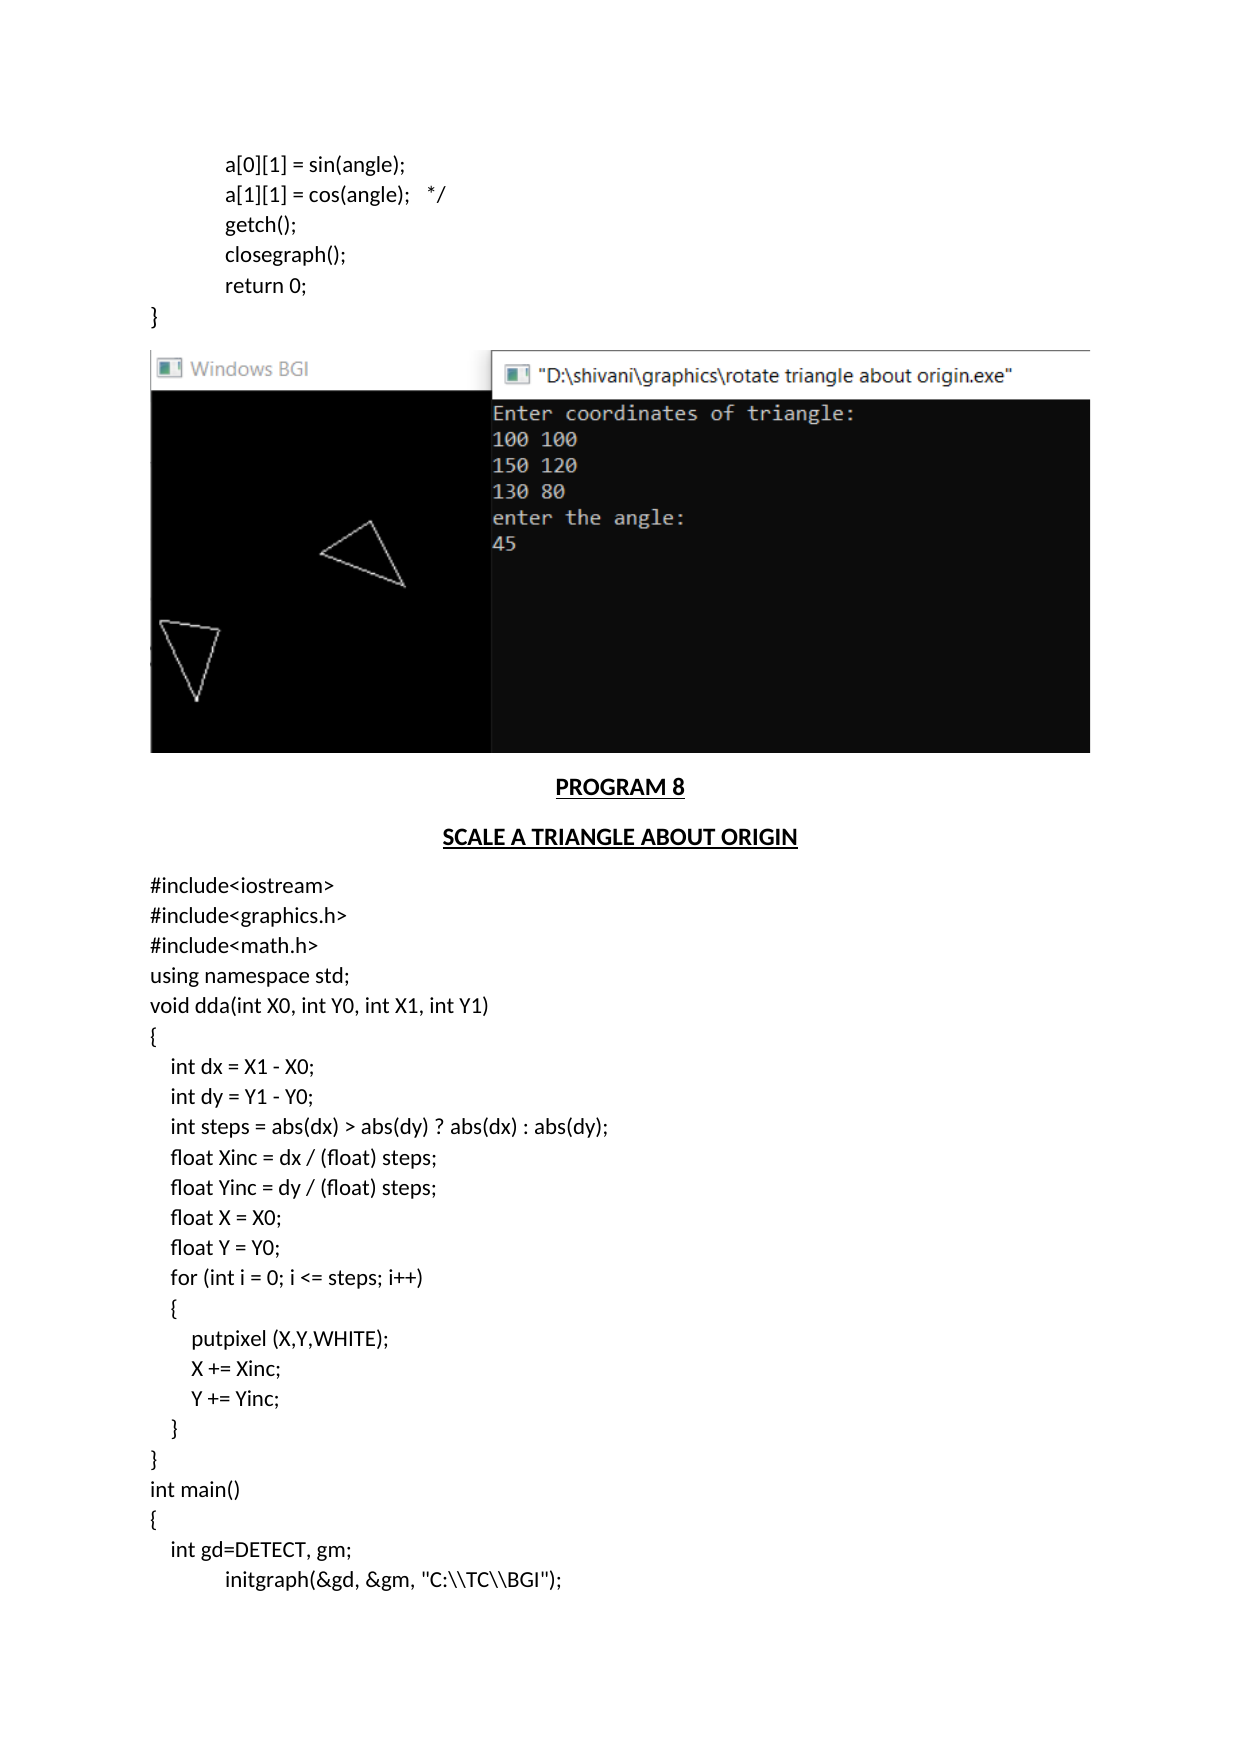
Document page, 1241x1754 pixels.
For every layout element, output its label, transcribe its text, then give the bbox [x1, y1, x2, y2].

text a[1][1] = cos(angle); */ [150, 180, 1090, 208]
text int dy = Y1 - Y0; [150, 1082, 1090, 1110]
text using namespace std; [150, 961, 1090, 989]
text int main() [150, 1475, 1090, 1503]
text int steps = abs(dx) > abs(dy) ? abs(dx) : abs(dy); [150, 1112, 1090, 1140]
text a[0][1] = sin(angle); [150, 150, 1090, 178]
text #include<graphics.h> [150, 901, 1090, 929]
text float X = X0; [150, 1203, 1090, 1231]
text getch(); [150, 210, 1090, 238]
text } [150, 1414, 1090, 1442]
text { [150, 1294, 1090, 1322]
text float Y = Y0; [150, 1233, 1090, 1261]
text return 0; [150, 271, 1090, 299]
text #include<iostream> [150, 871, 1090, 899]
text { [150, 1505, 1090, 1533]
text float Yinc = dy / (float) steps; [150, 1173, 1090, 1201]
text for (int i = 0; i <= steps; i++) [150, 1263, 1090, 1291]
text closegraph(); [150, 241, 1090, 269]
text int dx = X1 - X0; [150, 1052, 1090, 1080]
text void dda(int X0, int Y0, int X1, int Y1) [150, 992, 1090, 1019]
text Y += Yinc; [150, 1384, 1090, 1412]
text } [150, 1445, 1090, 1473]
picture [150, 350, 1091, 753]
text { [150, 1022, 1090, 1050]
text putpixel (X,Y,WHITE); [150, 1324, 1090, 1352]
text float Xinc = dx / (float) steps; [150, 1143, 1090, 1171]
text } [150, 301, 1090, 332]
text #include<math.h> [150, 931, 1090, 959]
text SCALE A TRIANGLE ABOUT ORIGIN [150, 821, 1090, 852]
text initgraph(&gd, &gm, "C:\\TC\\BGI"); [150, 1566, 1090, 1593]
text X += Xinc; [150, 1354, 1090, 1382]
text int gd=DETECT, gm; [150, 1535, 1090, 1563]
text PROGRAM 8 [150, 772, 1090, 802]
